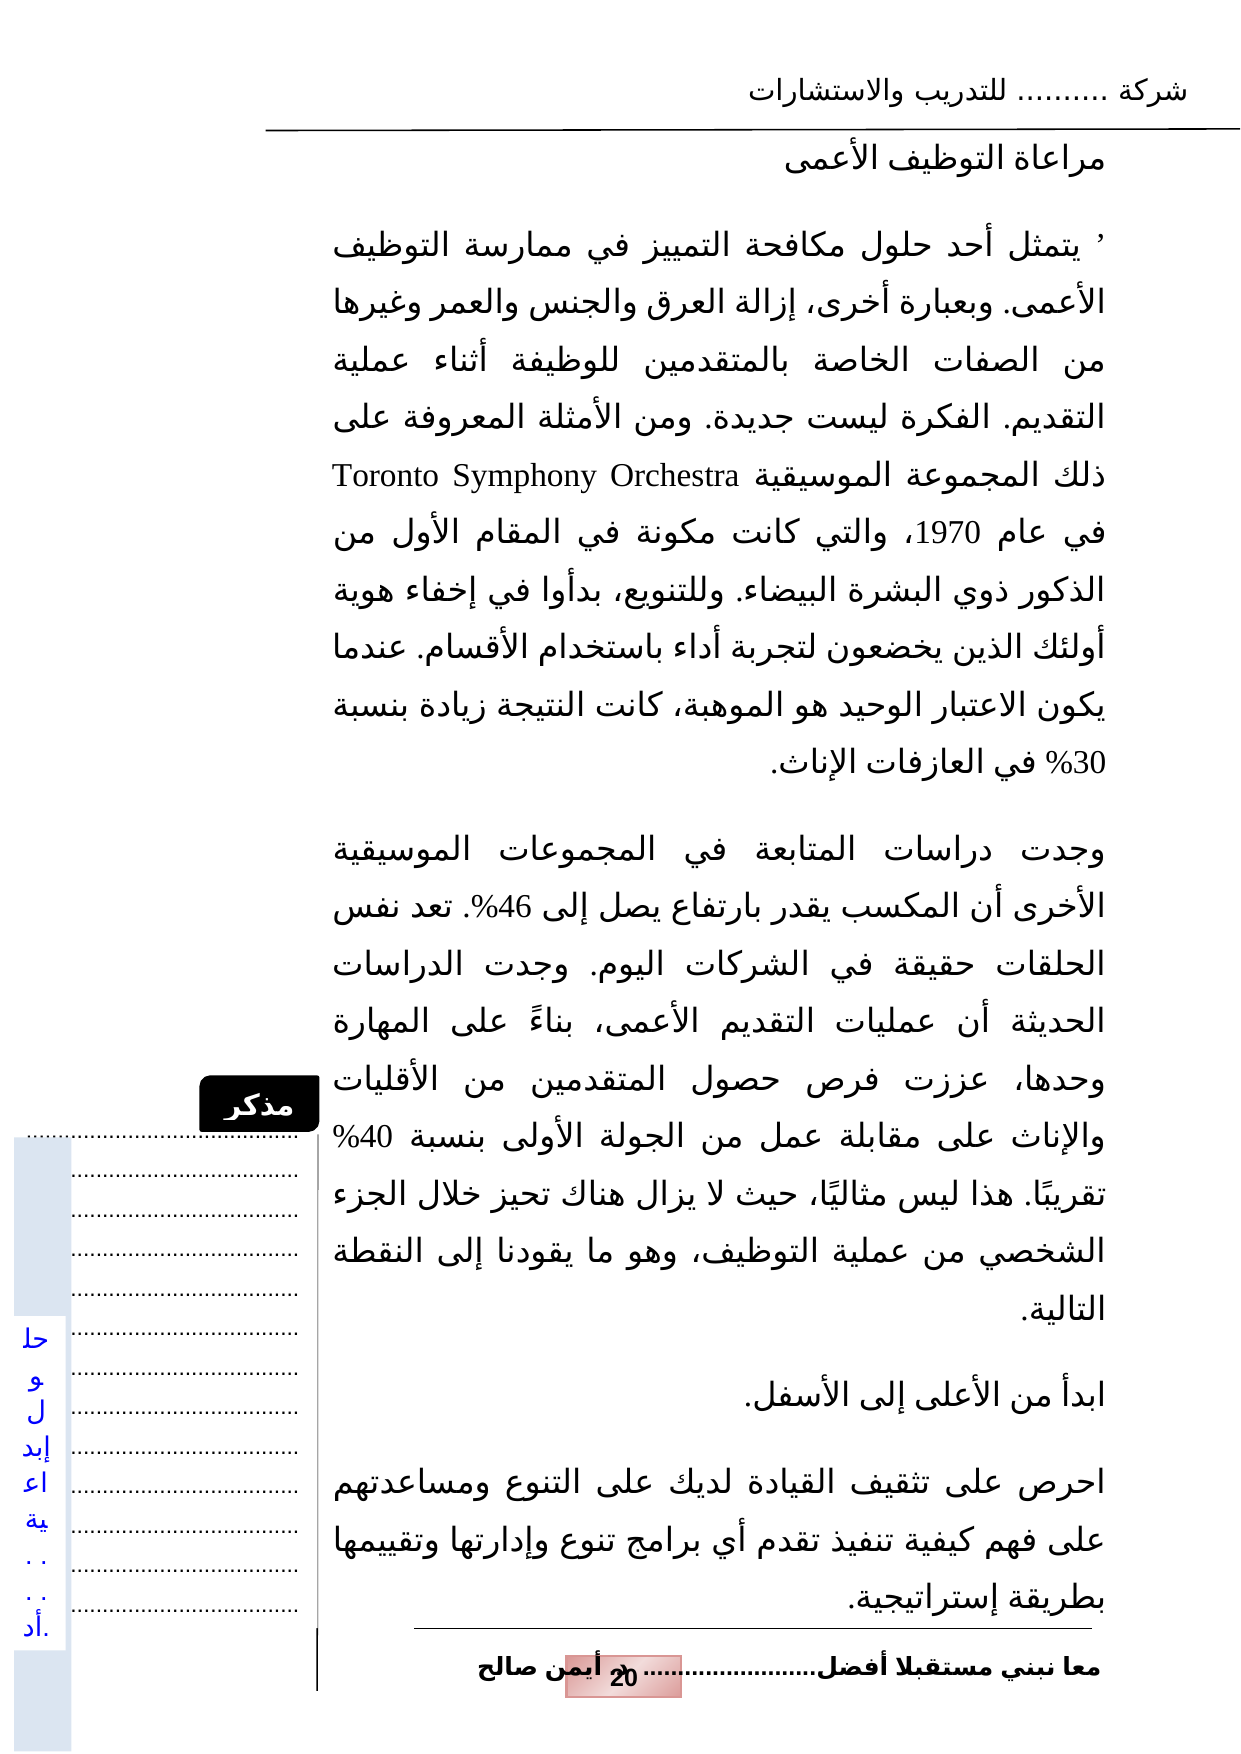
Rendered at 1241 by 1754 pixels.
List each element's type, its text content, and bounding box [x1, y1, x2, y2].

text ’ يتمثل أحد حلول مكافحة التمييز في ممارسة التوظيف الأعمى. وبعبارة أخرى، إزالة العرق والجنس والعمر وغيرها من الصفات الخاصة بالمتقدمين للوظيفة أثناء عملية التقديم. الفكرة ليست جديدة. ومن الأمثلة المعروفة على ذلك المجموعة الموسيقية Toronto Symphony Orchestra في عام 1970، والتي كانت مكونة في المقام الأول من الذكور ذوي البشرة البيضاء. وللتنويع، بدأوا في إخفاء هوية أولئك الذين يخضعون لتجربة أداء باستخدام الأقسام. عندما يكون الاعتبار الوحيد هو الموهبة، كانت النتيجة زيادة بنسبة 30% في العازفات الإناث. [332, 225, 1106, 781]
text احرص على تثقيف القيادة لديك على التنوع ومساعدتهم على فهم كيفية تنفيذ تقدم أي برامج تنوع وإدارتها وتقييمها بطريقة إستراتيجية. [332, 1462, 1106, 1616]
text وجدت دراسات المتابعة في المجموعات الموسيقية الأخرى أن المكسب يقدر بارتفاع يصل إلى 46%. تعد نفس الحلقات حقيقة في الشركات اليوم. وجدت الدراسات الحديثة أن عمليات التقديم الأعمى، بناءً على المهارة وحدها، عززت فرص حصول المتقدمين من الأقليات والإناث على مقابلة عمل من الجولة الأولى بنسبة 40% تقريبًا. هذا ليس مثاليًا، حيث لا يزال هناك تحيز خلال الجزء الشخصي من عملية التوظيف، وهو ما يقودنا إلى النقطة التالية. [332, 829, 1106, 1327]
text ابدأ من الأعلى إلى الأسفل. [332, 1376, 1106, 1414]
text مراعاة التوظيف الأعمى [332, 138, 1106, 177]
